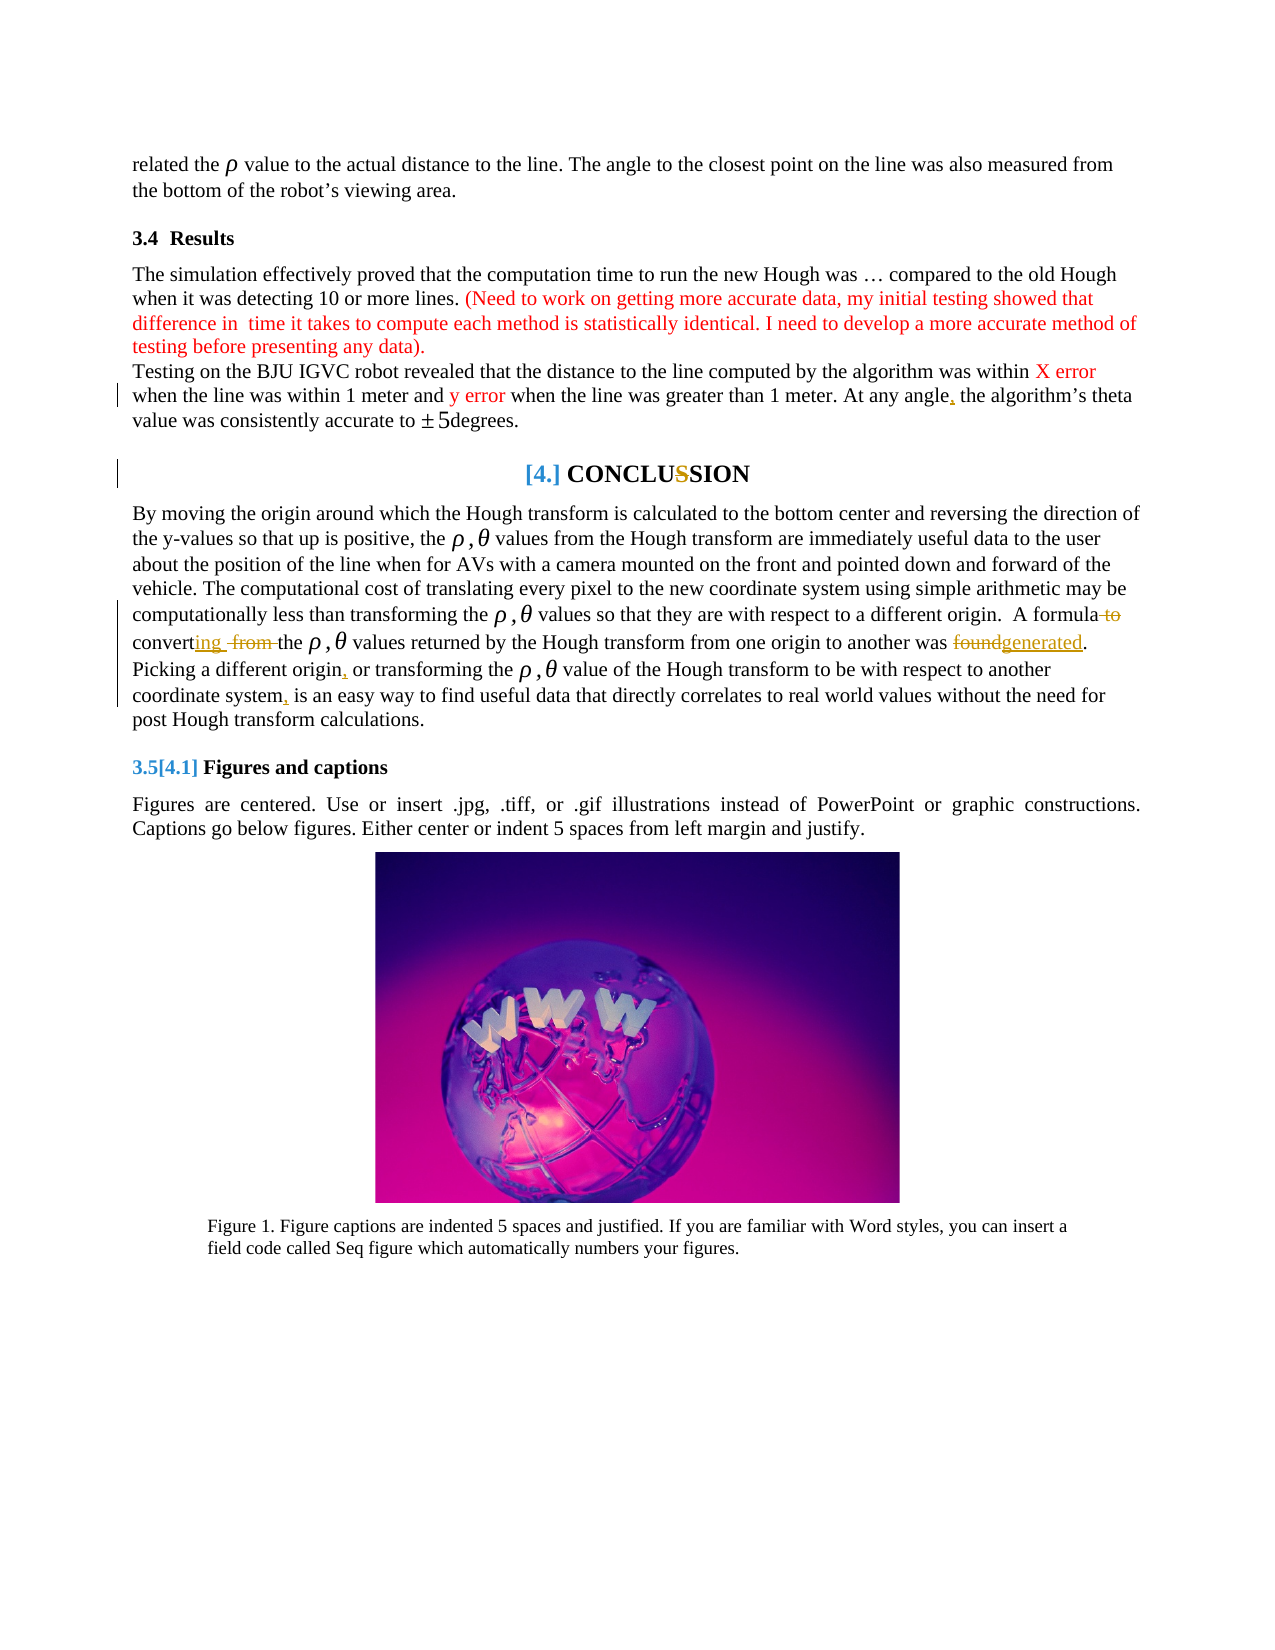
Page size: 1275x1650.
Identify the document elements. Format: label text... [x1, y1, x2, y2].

subtitle Conclusion [132, 459, 1143, 488]
text Testing on the BJU IGVC robot revealed that the distance to the line computed by the algorithm was within X error when the line was within 1 meter and y error when the line was greater than 1 meter. At any angle the algorithm’s theta value was consistently accurate to degrees. [132, 358, 1143, 434]
text The simulation effectively proved that the computation time to run the new Hough was … compared to the old Hough when it was detecting 10 or more lines. (Need to work on getting more accurate data, my initial testing showed that difference in time it takes to compute each method is statistically identical. I need to develop a more accurate method of testing before presenting any data). [132, 262, 1143, 358]
picture [375, 852, 900, 1203]
text Figures are centered. Use or insert .jpg, .tiff, or .gif illustrations instead of PowerPoint or graphic constructions. Captions go below figures. Either center or indent 5 spaces from left margin and justify. [132, 792, 1143, 840]
subtitle Figures and captions [132, 755, 1143, 779]
text By moving the origin around which the Hough transform is calculated to the bottom center and reversing the direction of the y-values so that up is positive, the values from the Hough transform are immediately useful data to the user about the position of the line when for AVs with a camera mounted on the front and pointed down and forward of the vehicle. The computational cost of translating every pixel to the new coordinate system using simple arithmetic may be computationally less than transforming the values so that they are with respect to a different origin. A formula convertthe values returned by the Hough transform from one origin to another was . Picking a different origin or transforming the value of the Hough transform to be with respect to another coordinate system is an easy way to find useful data that directly correlates to real world values without the need for post Hough transform calculations. [132, 501, 1143, 731]
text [132, 150, 1143, 202]
subtitle Results [132, 226, 1143, 250]
